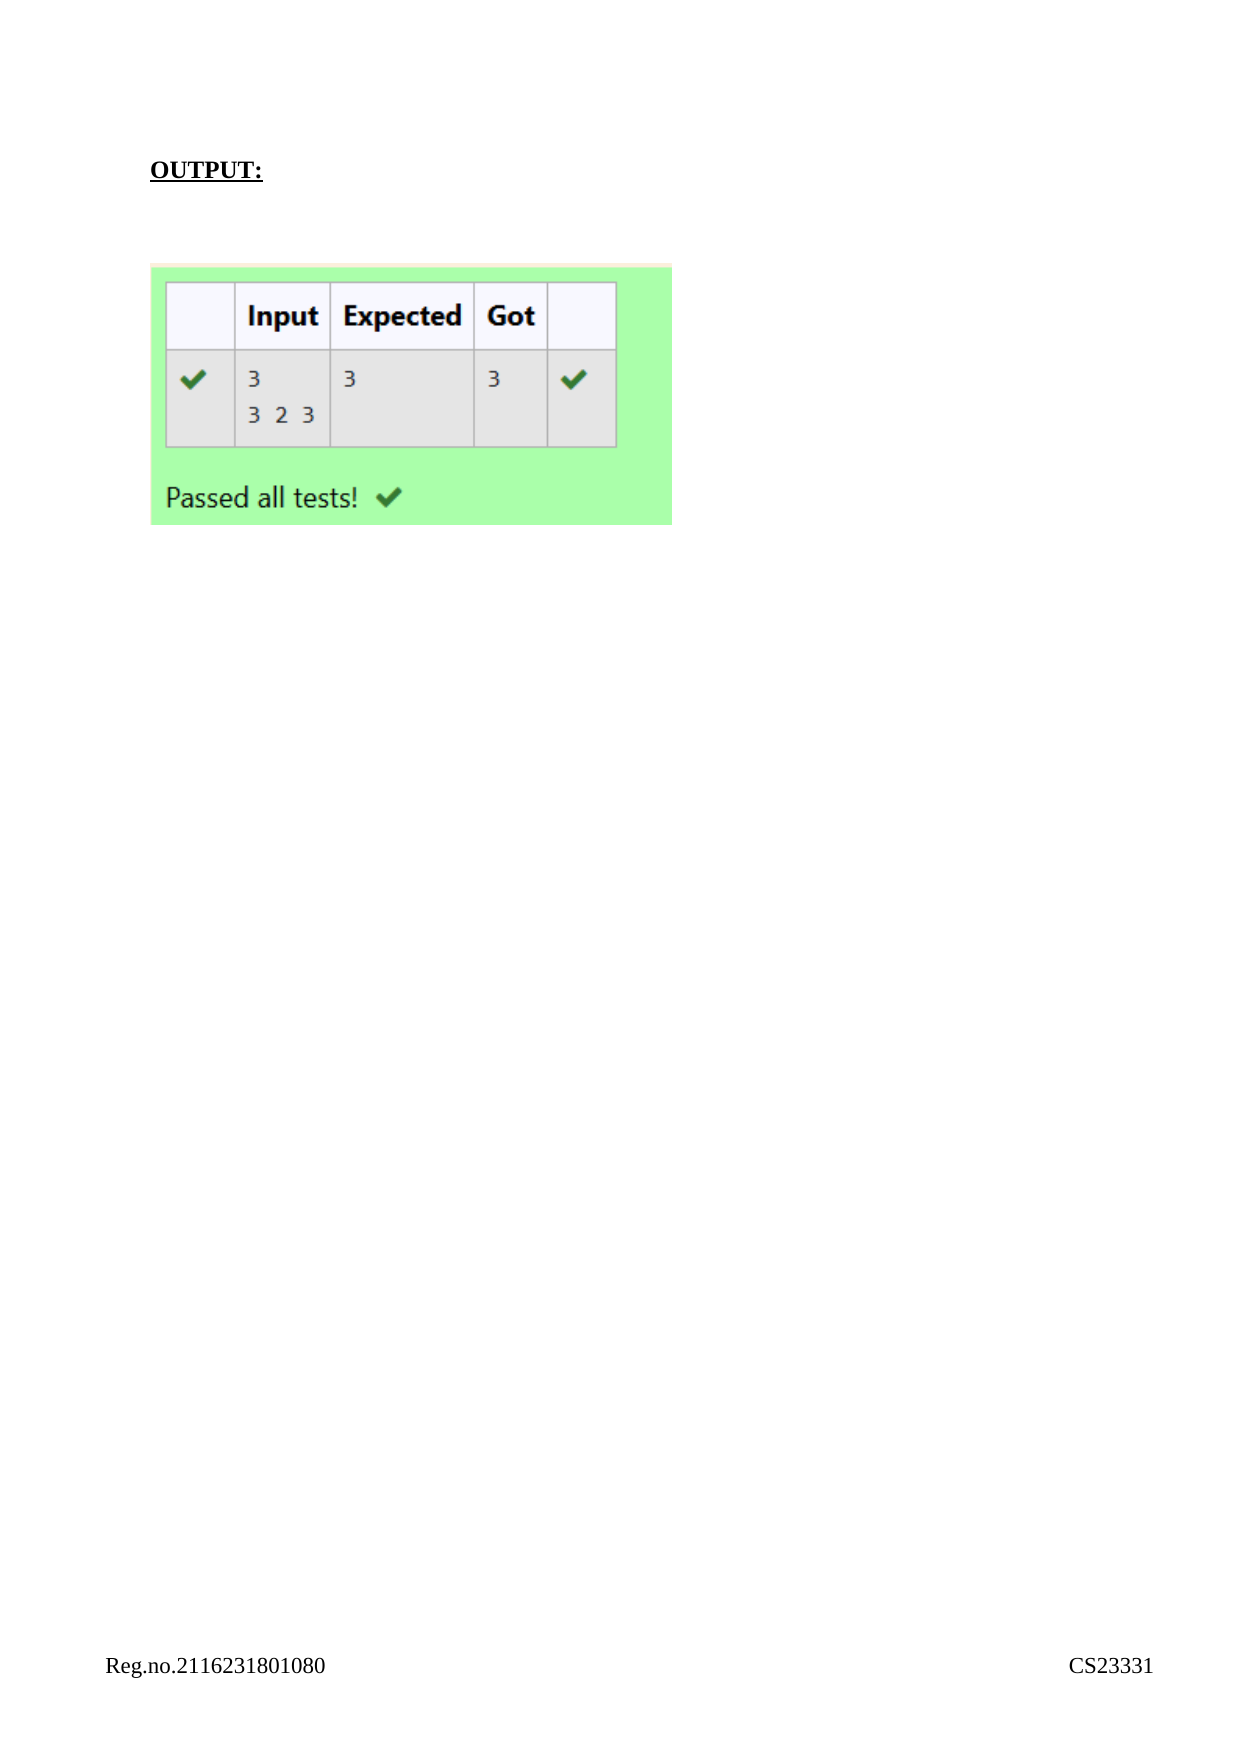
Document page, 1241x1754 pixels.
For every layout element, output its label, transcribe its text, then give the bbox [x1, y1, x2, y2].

picture [150, 263, 672, 525]
text OUTPUT: [150, 155, 1155, 184]
